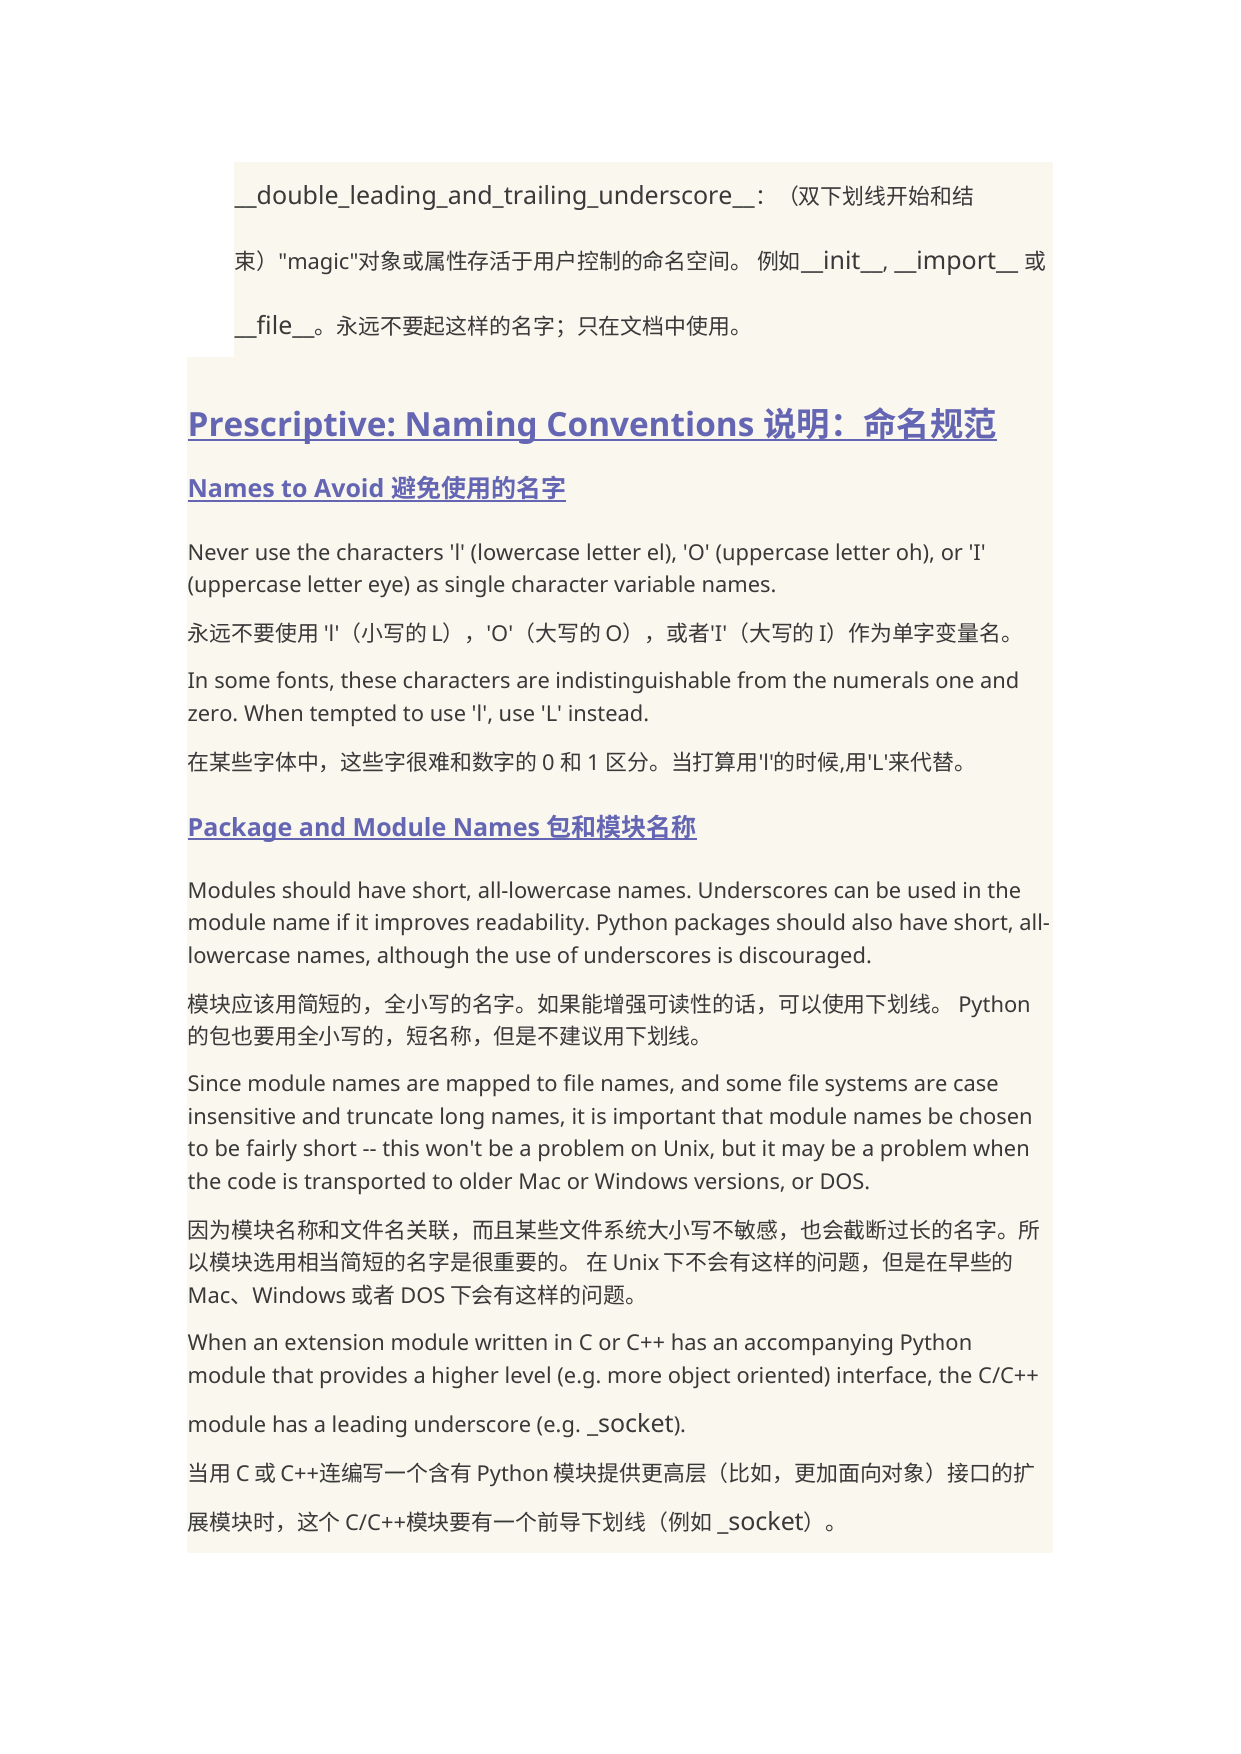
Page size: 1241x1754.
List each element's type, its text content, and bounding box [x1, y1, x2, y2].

text 永远不要使用 'l'（小写的L），'O'（大写的O），或者'I'（大写的I）作为单字变量名。 [187, 616, 1053, 648]
text 因为模块名称和文件名关联，而且某些文件系统大小写不敏感，也会截断过长的名字。所以模块选用相当简短的名字是很重要的。 在Unix下不会有这样的问题，但是在早些的Mac、Windows 或者 DOS下会有这样的问题。 [187, 1213, 1053, 1310]
text Since module names are mapped to file names, and some file systems are case insensitive and truncate long names, it is important that module names be chosen to be fairly short -- this won't be a problem on Unix, but it may be a problem when the code is transported to older Mac or Windows versions, or DOS. [187, 1067, 1053, 1197]
text Prescriptive: Naming Conventions 说明：命名规范 [187, 389, 1053, 454]
text __double_leading_and_trailing_underscore__：（双下划线开始和结束）"magic"对象或属性存活于用户控制的命名空间。 例如__init__, __import__ 或 __file__。永远不要起这样的名字；只在文档中使用。 [234, 162, 1053, 357]
text Never use the characters 'l' (lowercase letter el), 'O' (uppercase letter oh), or 'I' (uppercase letter eye) as single character variable names. [187, 535, 1053, 600]
text Modules should have short, all-lowercase names. Underscores can be used in the module name if it improves readability. Python packages should also have short, all-lowercase names, although the use of underscores is discouraged. [187, 873, 1053, 971]
text 模块应该用简短的，全小写的名字。如果能增强可读性的话，可以使用下划线。 Python的包也要用全小写的，短名称，但是不建议用下划线。 [187, 986, 1053, 1051]
text In some fonts, these characters are indistinguishable from the numerals one and zero. When tempted to use 'l', use 'L' instead. [187, 664, 1053, 729]
text Package and Module Names 包和模块名称 [187, 793, 1053, 858]
text 当用C或C++连编写一个含有Python模块提供更高层（比如，更加面向对象）接口的扩展模块时，这个C/C++模块要有一个前导下划线（例如 _socket）。 [187, 1456, 1053, 1553]
text Names to Avoid 避免使用的名字 [187, 454, 1053, 519]
text When an extension module written in C or C++ has an accompanying Python module that provides a higher level (e.g. more object oriented) interface, the C/C++ module has a leading underscore (e.g. _socket). [187, 1326, 1053, 1456]
text 在某些字体中，这些字很难和数字的0 和 1 区分。当打算用'l'的时候,用'L'来代替。 [187, 744, 1053, 777]
